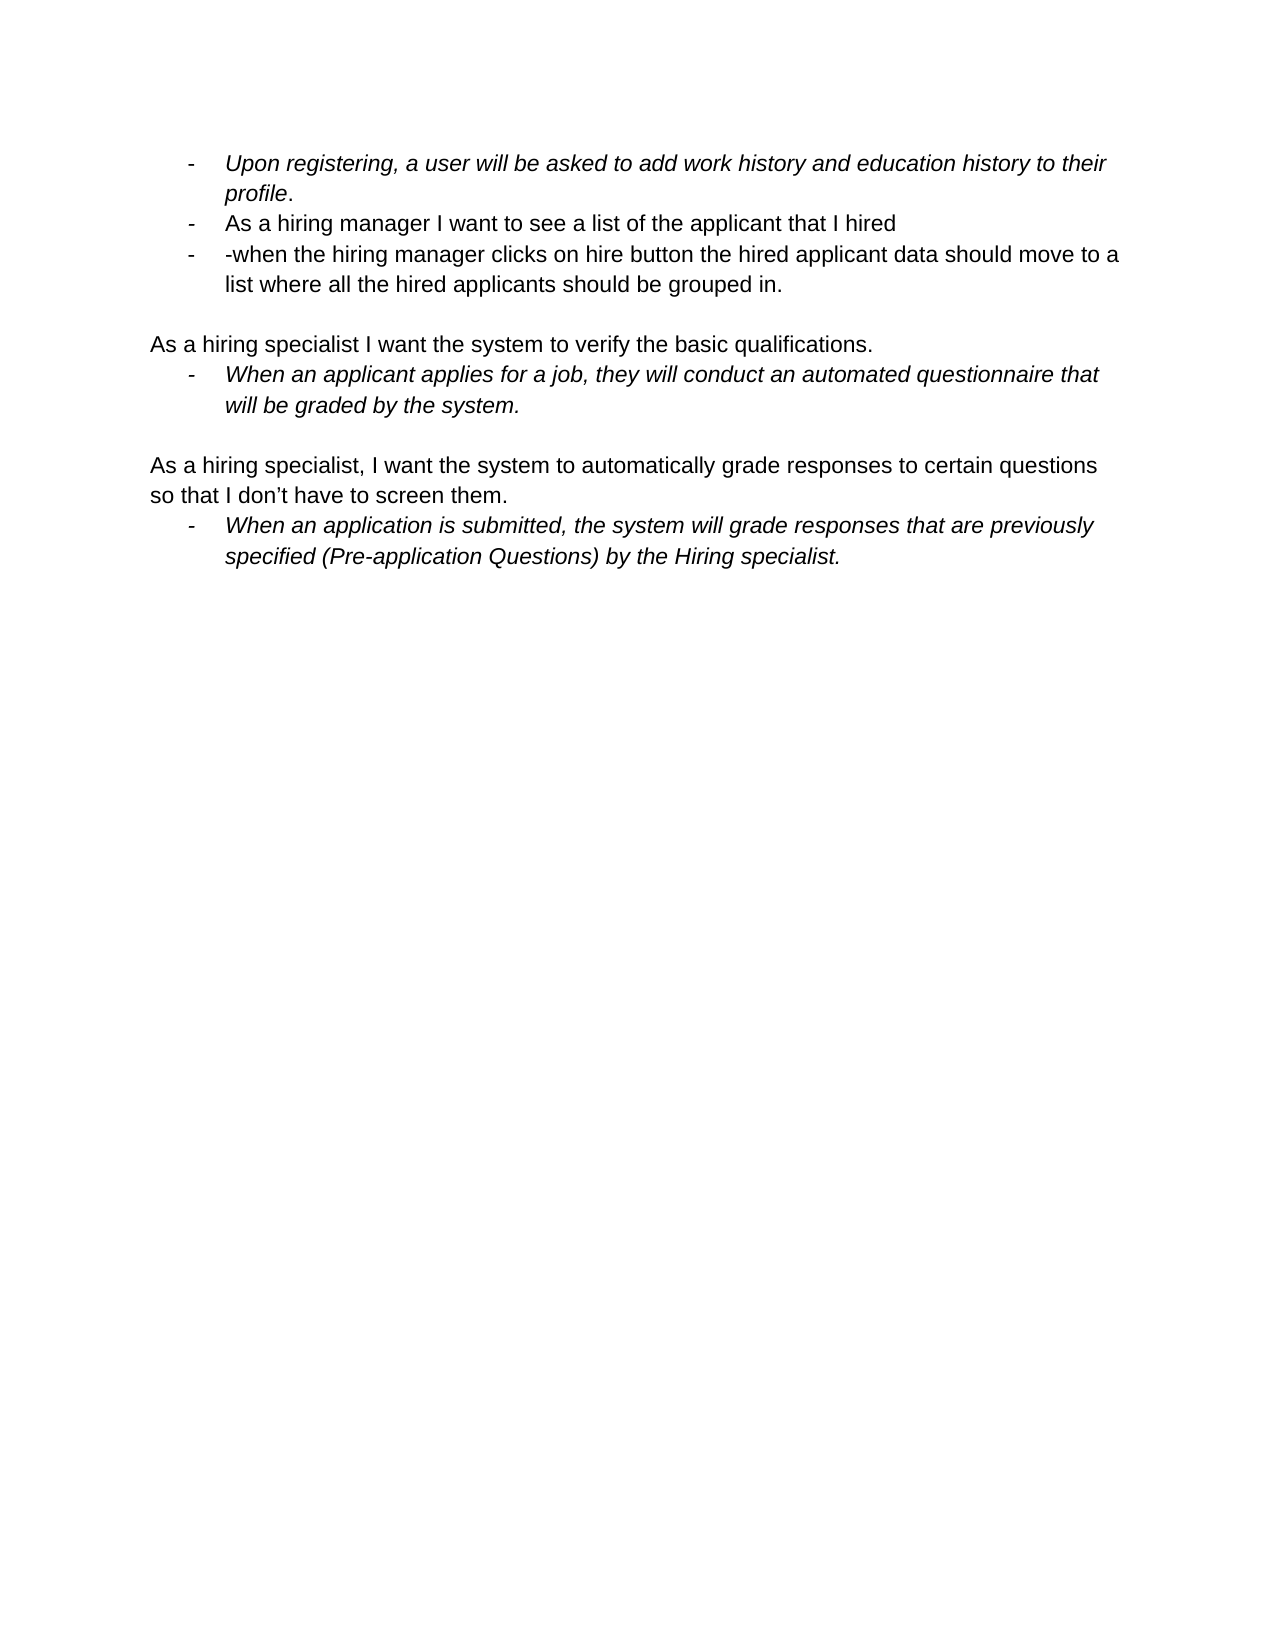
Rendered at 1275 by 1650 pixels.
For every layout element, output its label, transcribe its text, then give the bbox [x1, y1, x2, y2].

list As a hiring manager I want to see a list of the applicant that I hired [187, 210, 1125, 237]
list Upon registering, a user will be asked to add work history and education history to their profile. [187, 150, 1125, 207]
list When an applicant applies for a job, they will conduct an automated questionnaire that will be graded by the system. [187, 361, 1125, 418]
text As a hiring specialist, I want the system to automatically grade responses to certain questions so that I don’t have to screen them. [150, 452, 1125, 509]
list -when the hiring manager clicks on hire button the hired applicant data should move to a list where all the hired applicants should be grouped in. [187, 241, 1125, 297]
text As a hiring specialist I want the system to verify the basic qualifications. [150, 331, 1125, 358]
list When an application is submitted, the system will grade responses that are previously specified (Pre-application Questions) by the Hiring specialist. [187, 512, 1125, 569]
